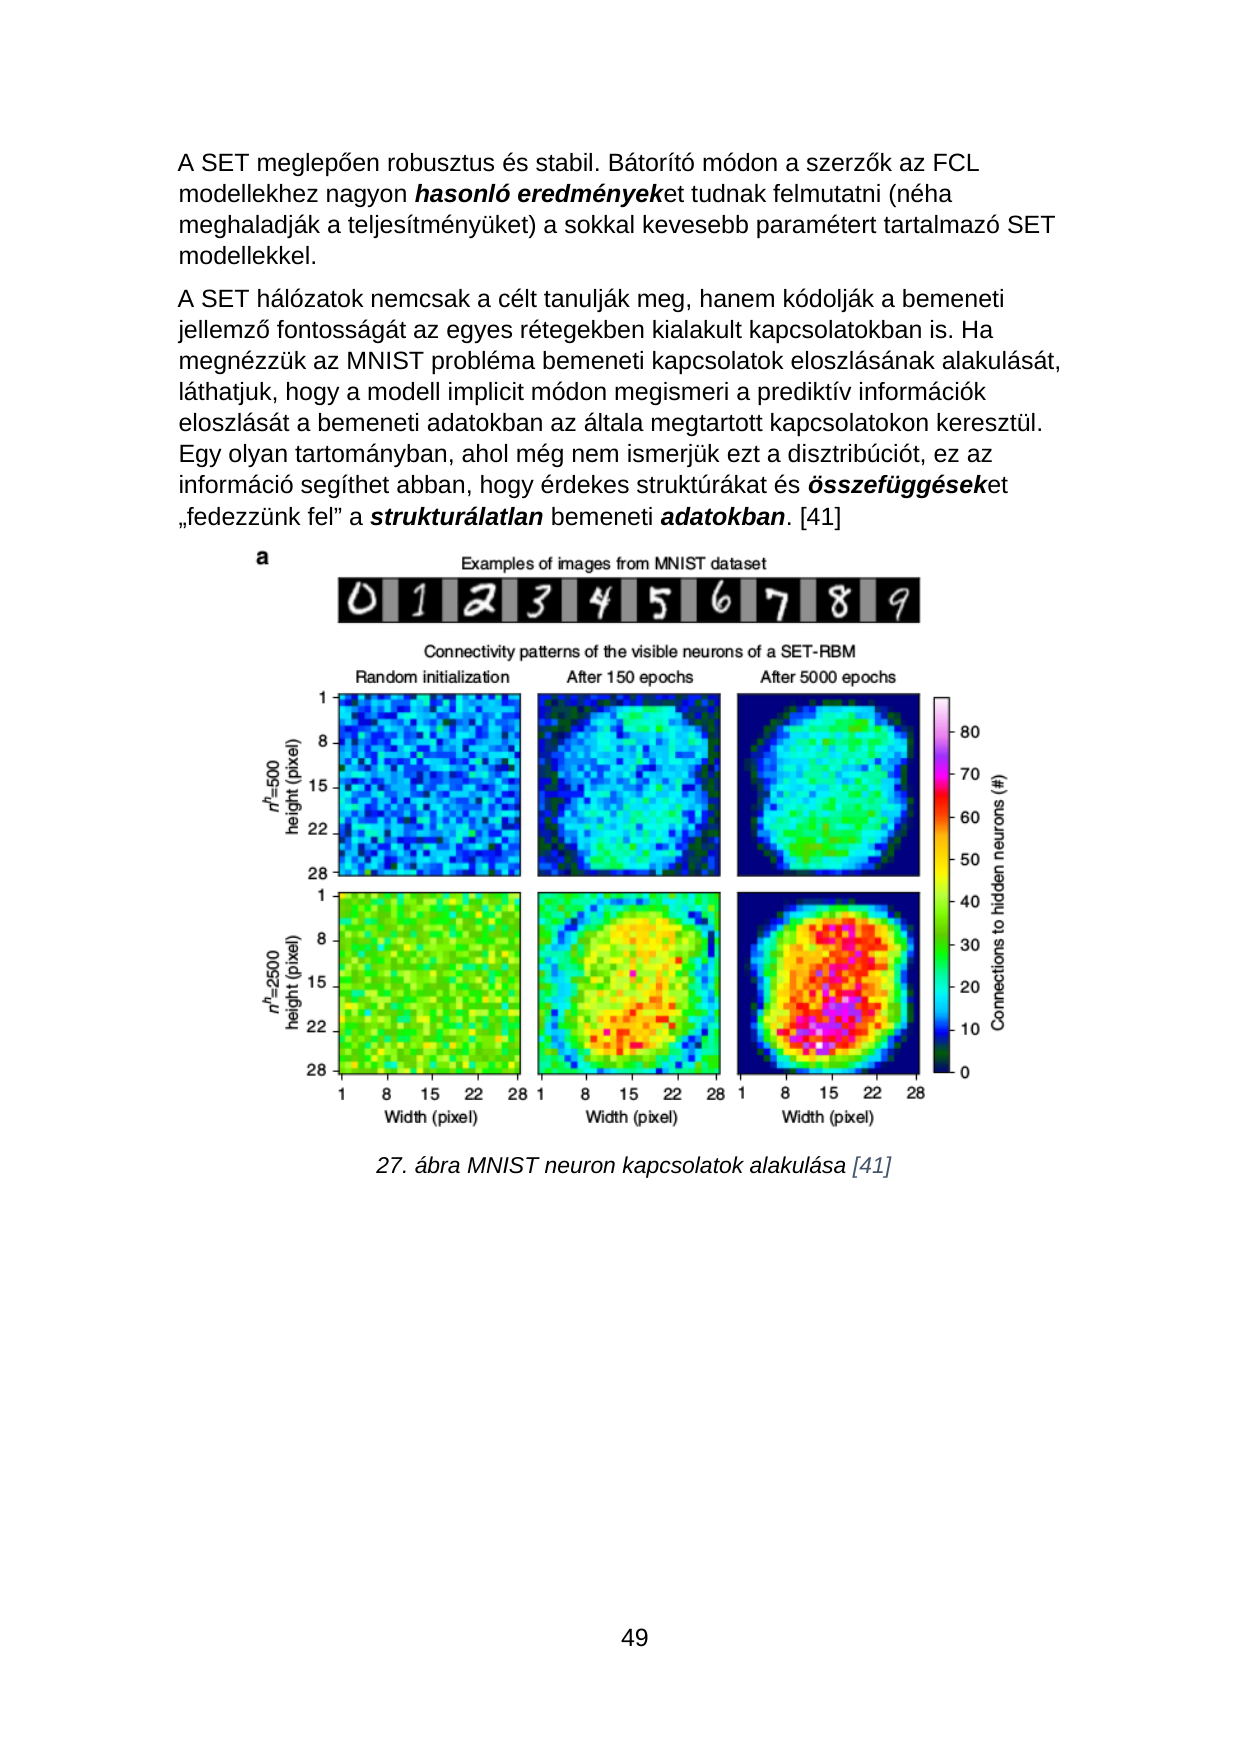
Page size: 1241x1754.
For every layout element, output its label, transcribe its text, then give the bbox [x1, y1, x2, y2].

picture [177, 545, 1093, 1137]
text A SET meglepően robusztus és stabil. Bátorító módon a szerzők az FCL modellekhez nagyon hasonló eredményeket tudnak felmutatni (néha meghaladják a teljesítményüket) a sokkal kevesebb paramétert tartalmazó SET modellekkel. [177, 148, 1092, 269]
text A SET hálózatok nemcsak a célt tanulják meg, hanem kódolják a bemeneti jellemző fontosságát az egyes rétegekben kialakult kapcsolatokban is. Ha megnézzük az MNIST probléma bemeneti kapcsolatok eloszlásának alakulását, láthatjuk, hogy a modell implicit módon megismeri a prediktív információk eloszlását a bemeneti adatokban az általa megtartott kapcsolatokon keresztül. Egy olyan tartományban, ahol még nem ismerjük ezt a disztribúciót, ez az információ segíthet abban, hogy érdekes struktúrákat és összefüggéseket „fedezzünk fel” a strukturálatlan bemeneti adatokban. [177, 284, 1092, 530]
text 39. ábra MNIST neuron kapcsolatok alakulása [177, 1152, 1092, 1178]
